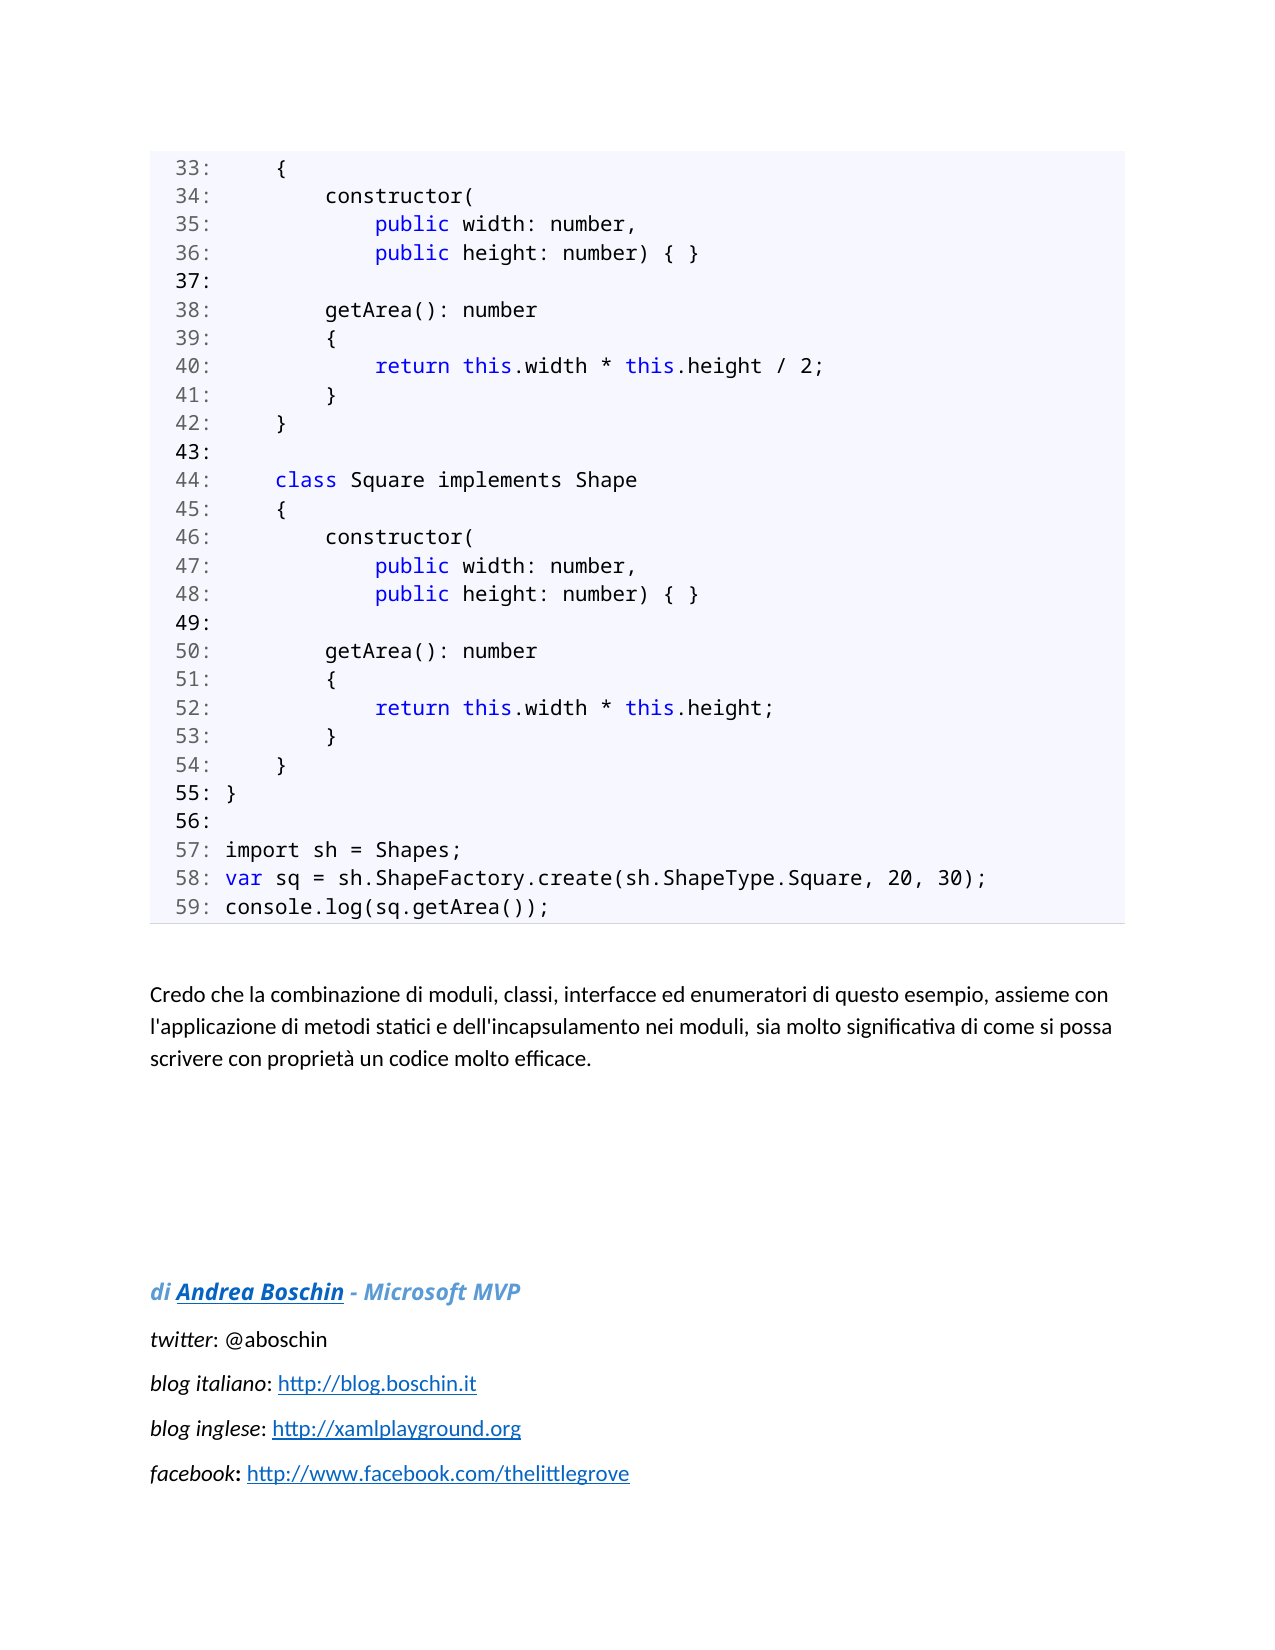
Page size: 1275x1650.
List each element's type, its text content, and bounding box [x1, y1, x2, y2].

text 43: [150, 437, 1125, 465]
text 39: { [150, 323, 1125, 352]
text 56: [150, 807, 1125, 835]
text 33: { [150, 151, 1125, 181]
text 34: constructor( [150, 181, 1125, 209]
text 57: import sh = Shapes; [150, 835, 1125, 863]
text 41: } [150, 380, 1125, 408]
text 52: return this.width * this.height; [150, 693, 1125, 721]
text 44: class Square implements Shape [150, 465, 1125, 494]
text 51: { [150, 664, 1125, 693]
text 37: [150, 266, 1125, 295]
text 38: getArea(): number [150, 295, 1125, 323]
text 53: } [150, 721, 1125, 750]
text 36: public height: number) { } [150, 238, 1125, 266]
text 59: console.log(sq.getArea()); [150, 889, 1125, 923]
text Credo che la combinazione di moduli, classi, interfacce ed enumeratori di questo esempio, assieme con l'applicazione di metodi statici e dell'incapsulamento nei moduli, sia molto significativa di come si possa scrivere con proprietà un codice molto efficace. [150, 980, 1125, 1073]
text 48: public height: number) { } [150, 579, 1125, 608]
text 47: public width: number, [150, 551, 1125, 579]
text facebook: http://www.facebook.com/thelittlegrove [150, 1459, 1125, 1487]
text blog inglese: http://xamlplayground.org [150, 1414, 1125, 1442]
text 58: var sq = sh.ShapeFactory.create(sh.ShapeType.Square, 20, 30); [150, 863, 1125, 889]
text 42: } [150, 408, 1125, 437]
text blog italiano: http://blog.boschin.it [150, 1369, 1125, 1397]
text 45: { [150, 494, 1125, 522]
text 55: } [150, 778, 1125, 807]
subtitle di Andrea Boschin - Microsoft MVP [150, 1276, 1125, 1308]
text 50: getArea(): number [150, 636, 1125, 664]
text 54: } [150, 750, 1125, 778]
text 40: return this.width * this.height / 2; [150, 352, 1125, 380]
text 49: [150, 608, 1125, 636]
text twitter: @aboschin [150, 1325, 1125, 1353]
text 35: public width: number, [150, 209, 1125, 238]
text 46: constructor( [150, 522, 1125, 551]
